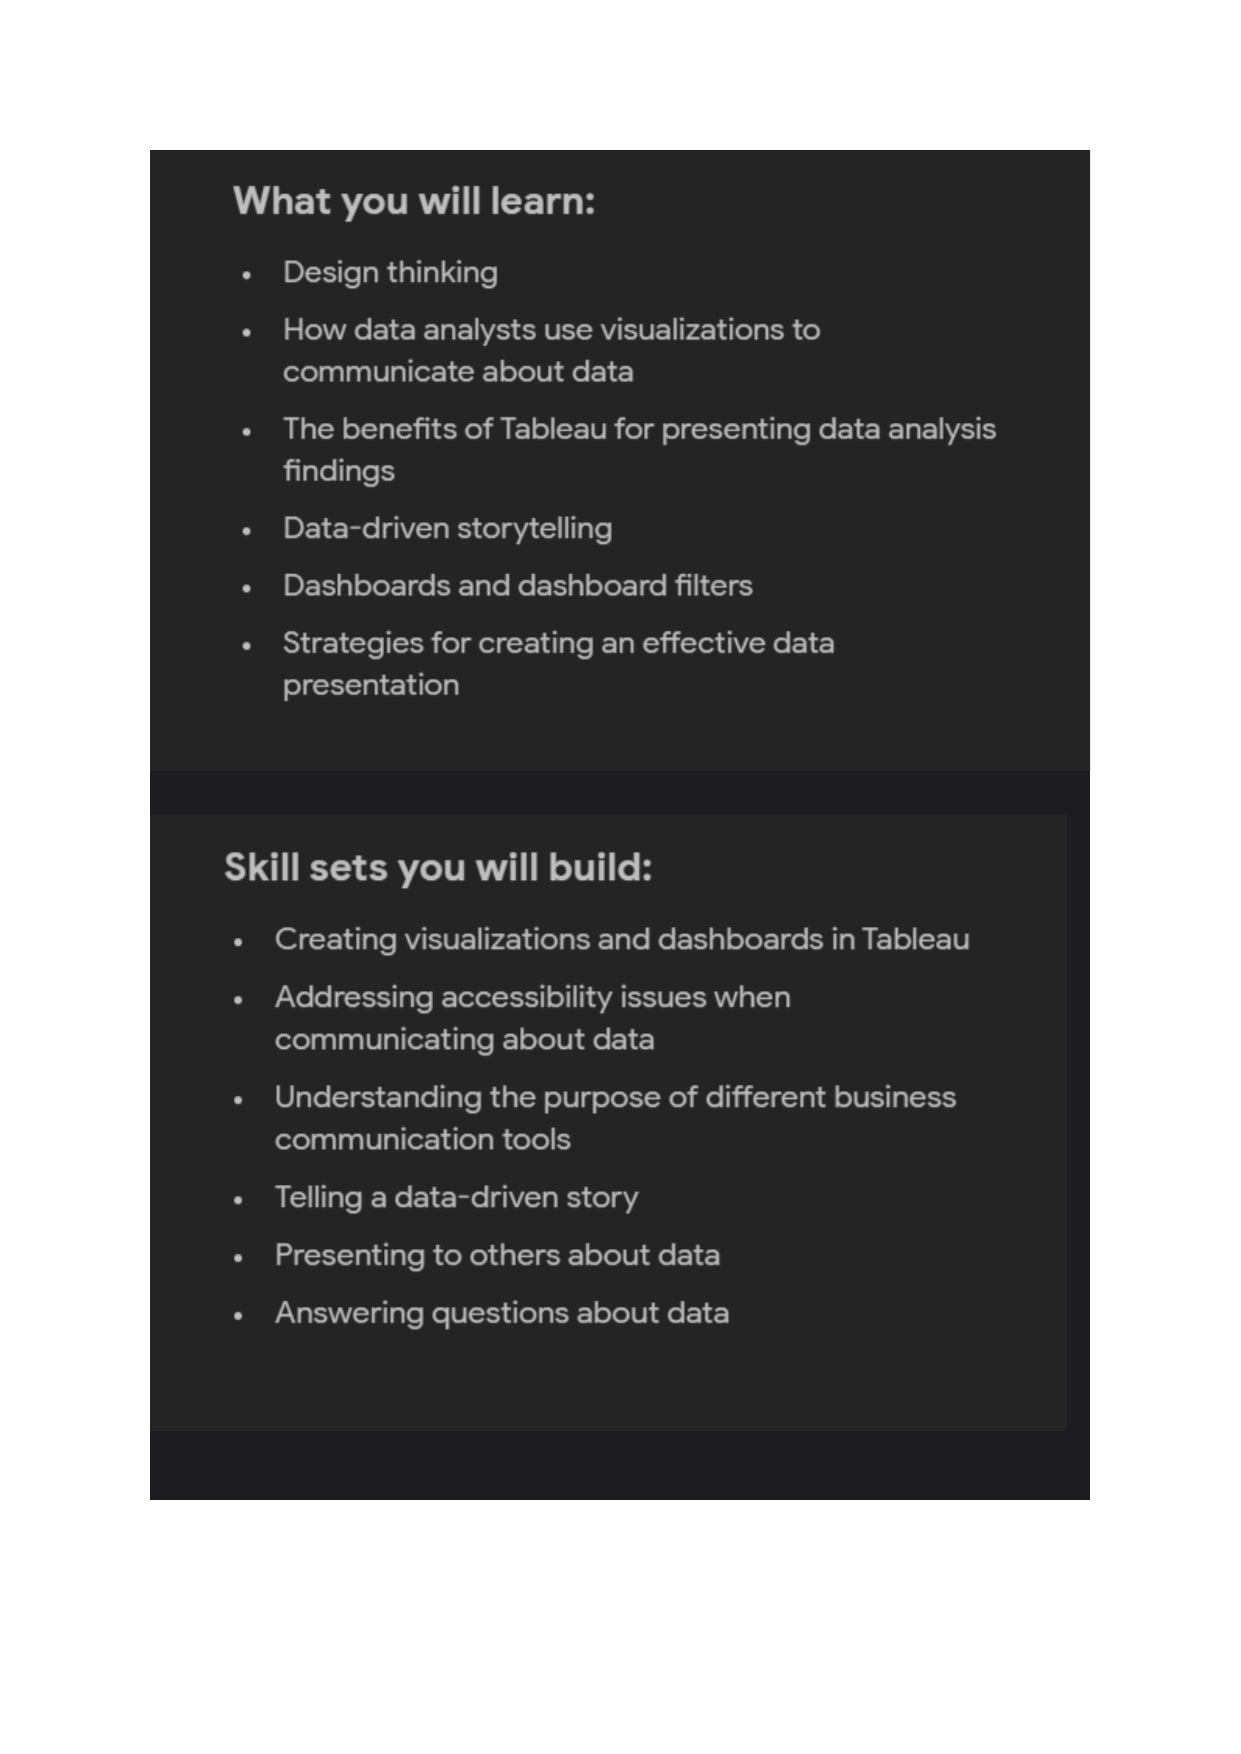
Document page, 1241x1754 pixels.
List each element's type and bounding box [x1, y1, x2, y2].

picture [150, 150, 1091, 771]
picture [150, 815, 1068, 1431]
